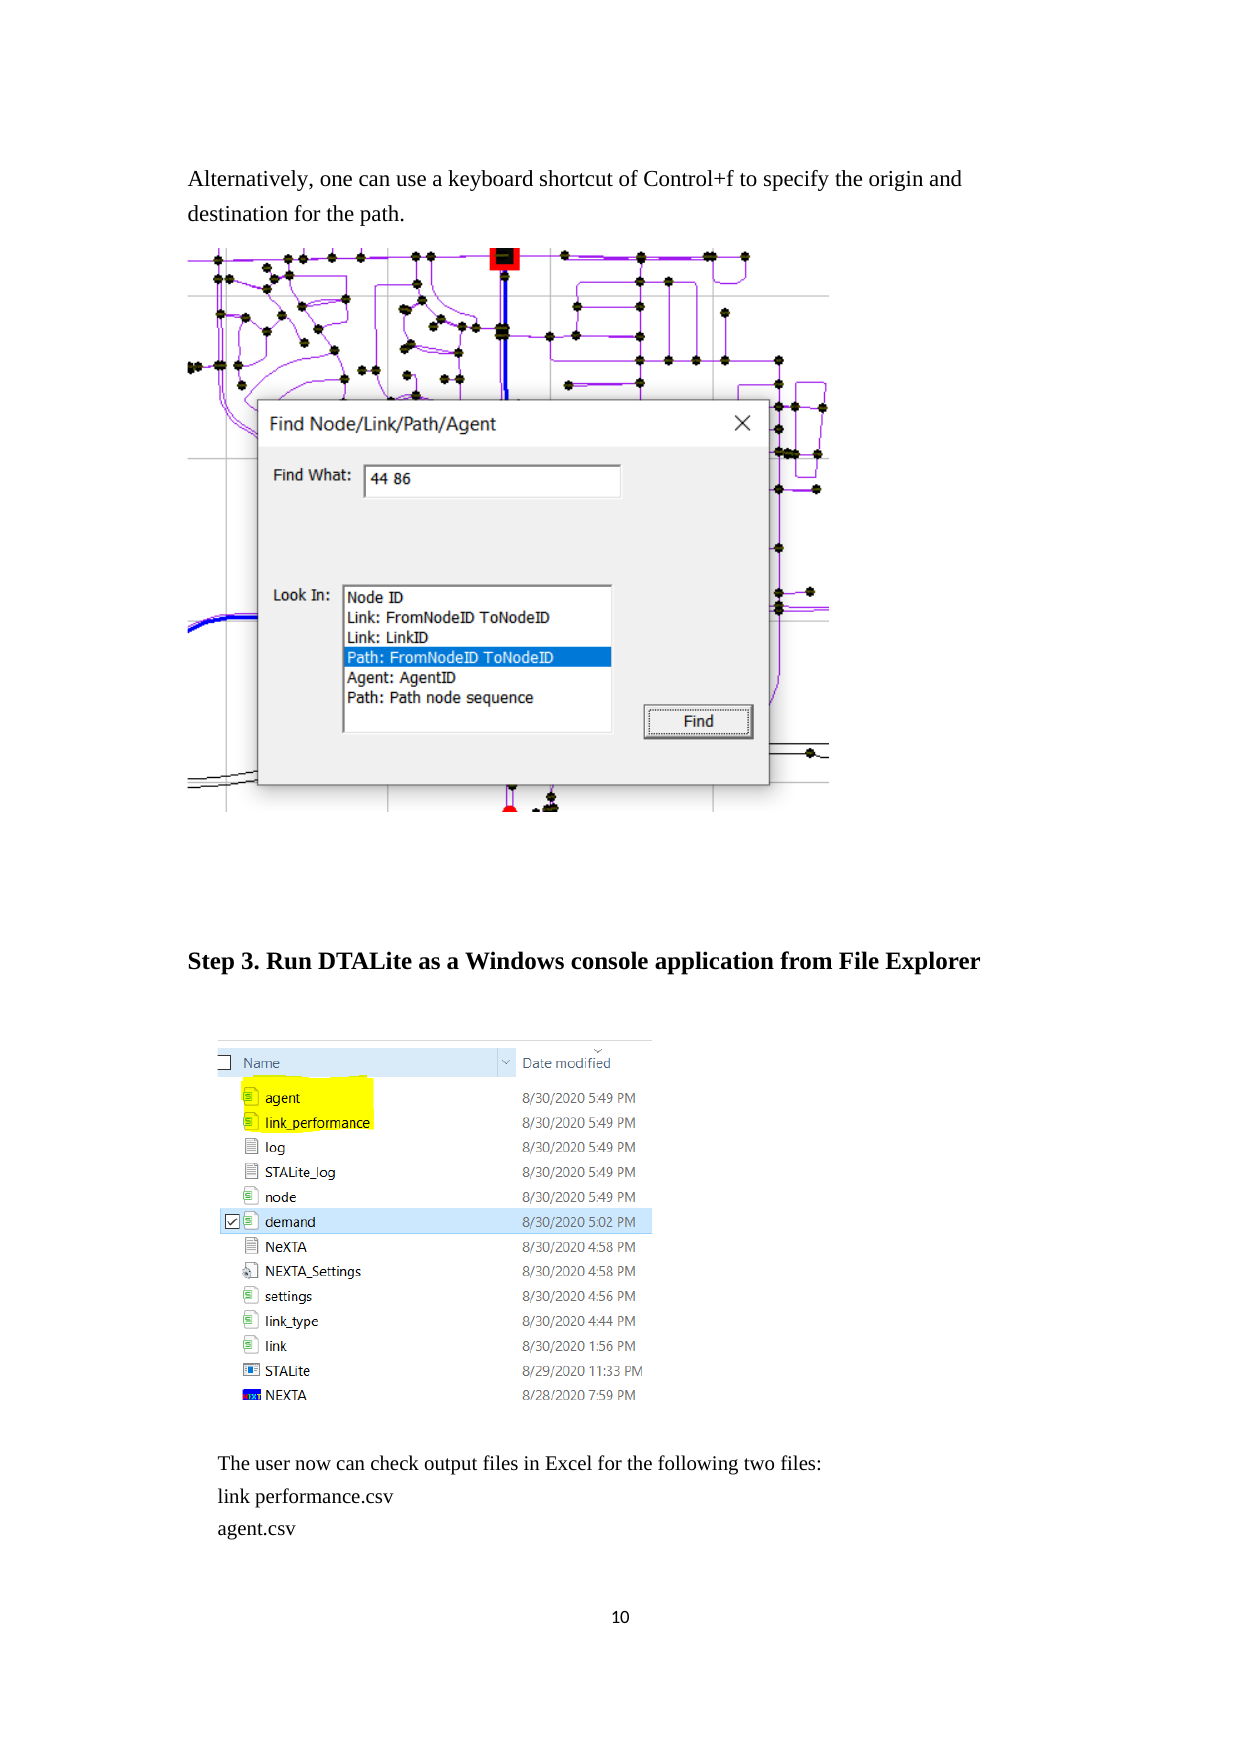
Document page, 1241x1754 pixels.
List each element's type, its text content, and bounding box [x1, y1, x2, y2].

subtitle Step 3. Run DTALite as a Windows console application from File Explorer [187, 944, 1053, 977]
picture [187, 248, 829, 812]
picture [217, 1039, 653, 1400]
text The user now can check output files in Excel for the following two files: [217, 1447, 1053, 1479]
text Alternatively, one can use a keyboard shortcut of Control+f to specify the origin and destination for the path. [187, 162, 1053, 229]
text link performance.csv [217, 1479, 1053, 1512]
text agent.csv [217, 1512, 1053, 1544]
